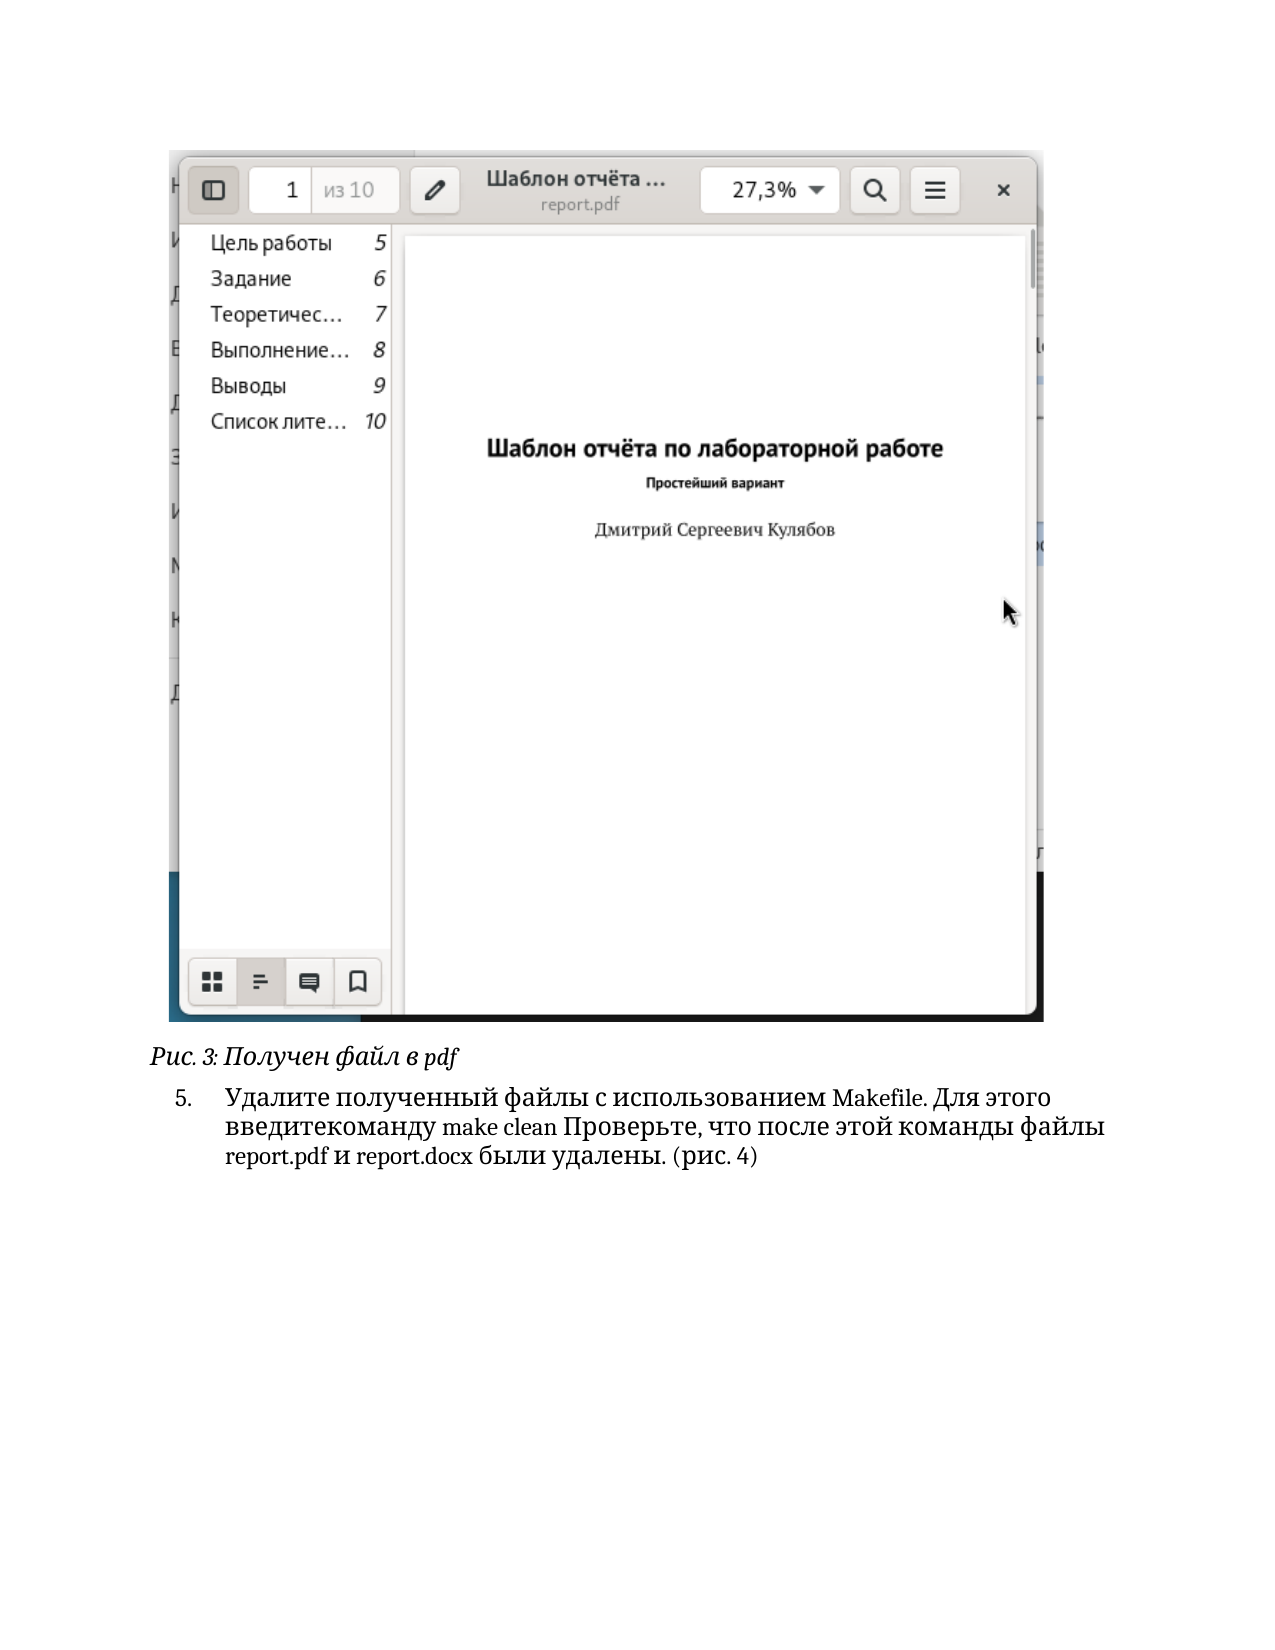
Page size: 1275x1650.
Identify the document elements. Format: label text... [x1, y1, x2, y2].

list Удалите полученный файлы с использованием Makefile. Для этого введитекоманду make clean Проверьте, что после этой команды файлы report.pdf и report.docx были удалены. (рис. 4) [175, 1084, 1125, 1170]
picture [168, 150, 1044, 1022]
text Рис. 3: Получен файл в pdf [150, 1043, 1125, 1072]
